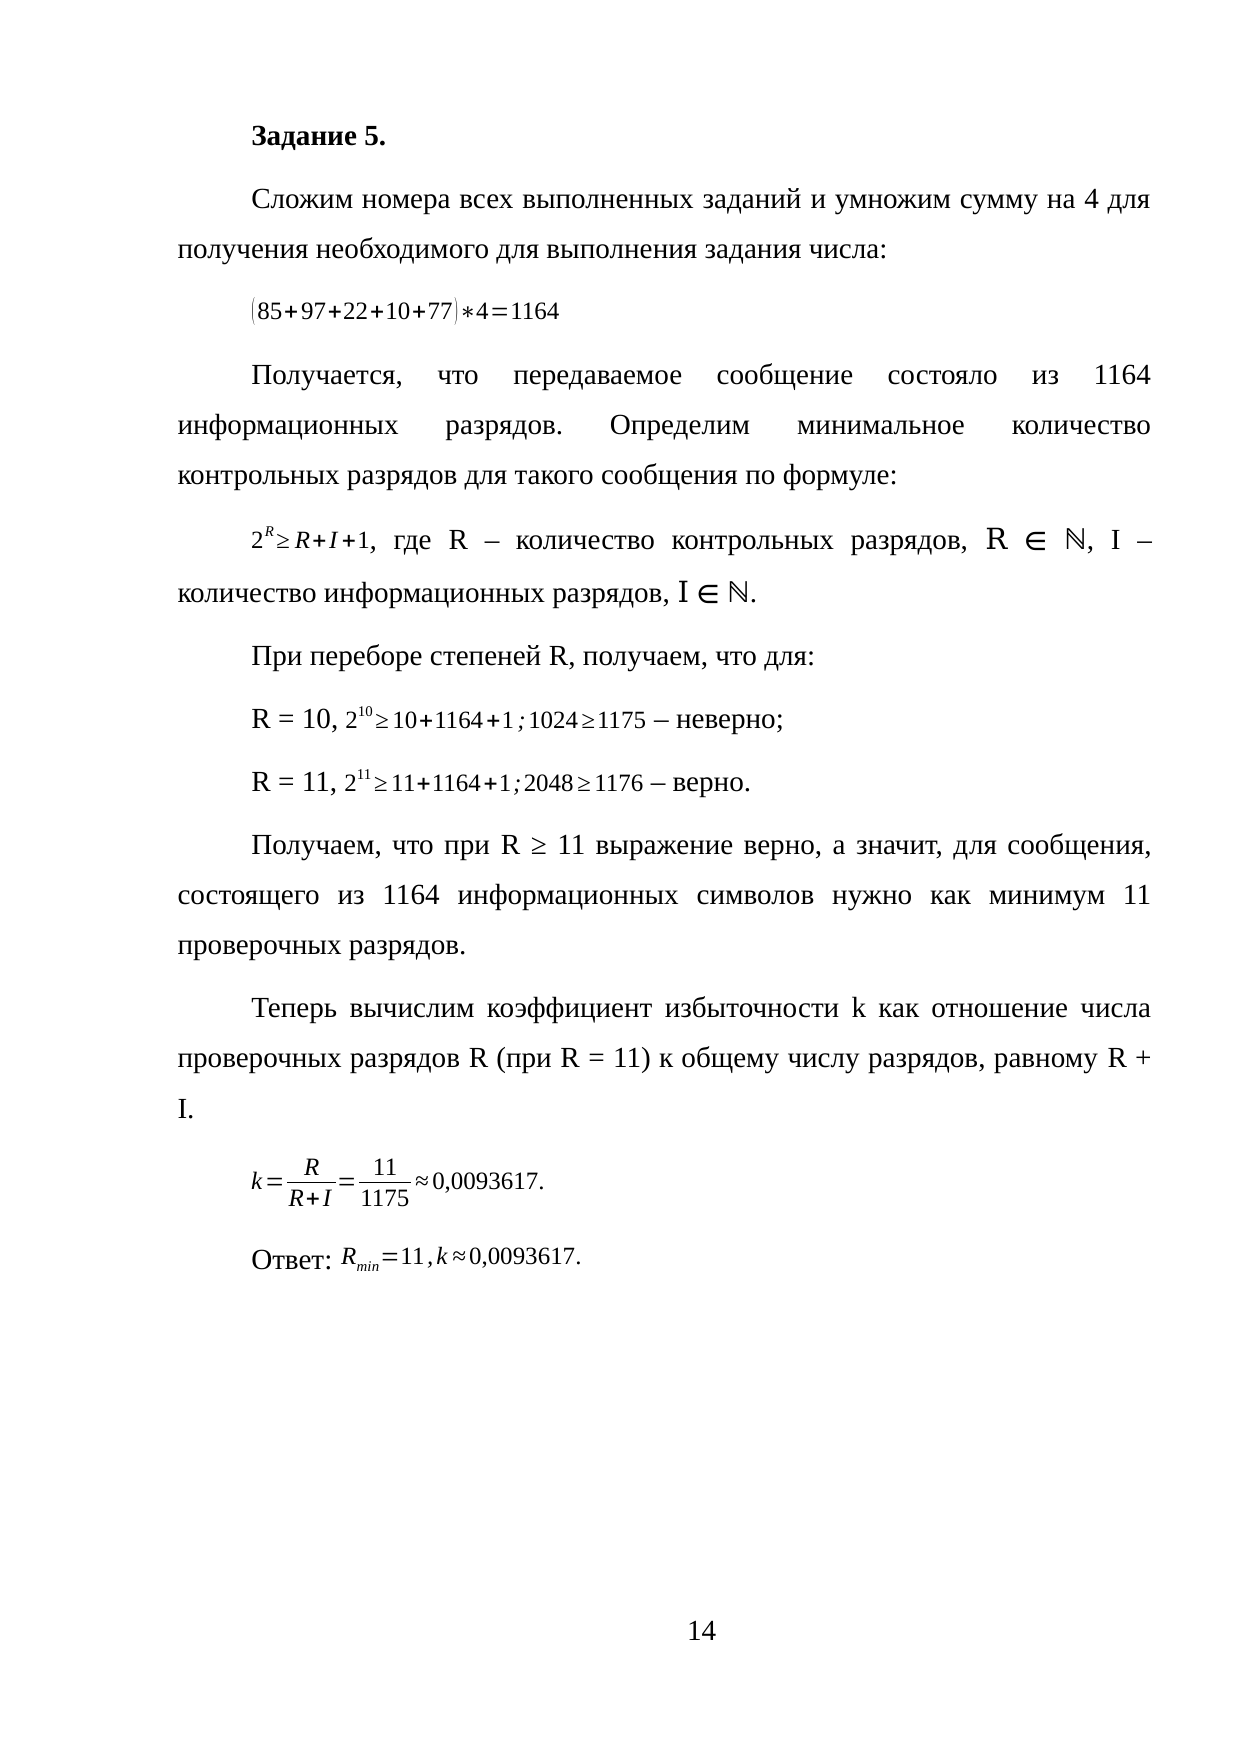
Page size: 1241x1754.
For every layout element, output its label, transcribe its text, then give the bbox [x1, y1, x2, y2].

text , где R – количество контрольных разрядов, R ∈ ℕ, I – количество информационных разрядов, I ∈ ℕ. [177, 520, 1152, 608]
text При переборе степеней R, получаем, что для: [177, 638, 1152, 672]
text Получаем, что при R ≥ 11 выражение верно, а значит, для сообщения, состоящего из 1164 информационных символов нужно как минимум 11 проверочных разрядов. [177, 827, 1152, 961]
text Ответ: [177, 1242, 1152, 1275]
text Задание 5. [177, 118, 1152, 152]
text Теперь вычислим коэффициент избыточности k как отношение числа проверочных разрядов R (при R = 11) к общему числу разрядов, равному R + I. [177, 990, 1152, 1124]
text R = 10, – неверно; [177, 701, 1152, 735]
text R = 11, – верно. [177, 764, 1152, 797]
text Получается, что передаваемое сообщение состояло из 1164 информационных разрядов. Определим минимальное количество контрольных разрядов для такого сообщения по формуле: [177, 357, 1152, 491]
text Сложим номера всех выполненных заданий и умножим сумму на 4 для получения необходимого для выполнения задания числа: [177, 181, 1152, 265]
